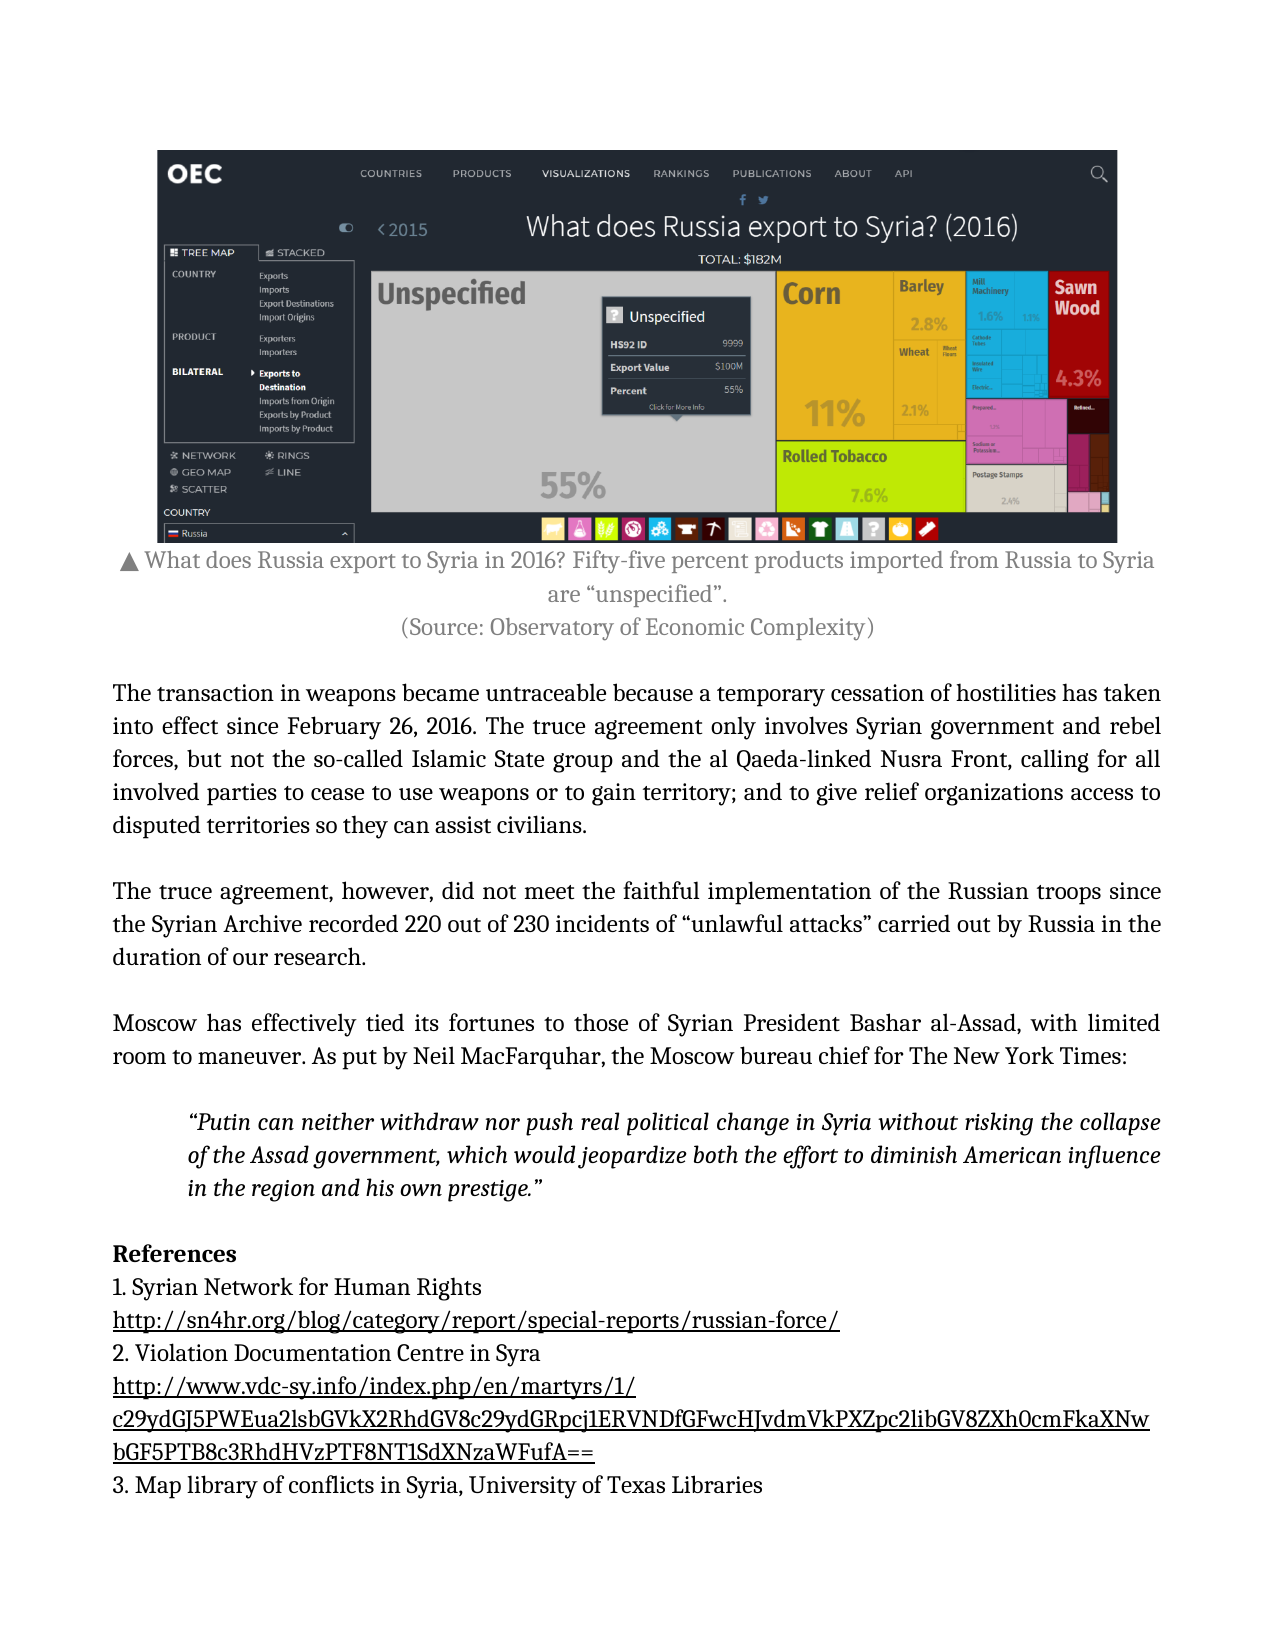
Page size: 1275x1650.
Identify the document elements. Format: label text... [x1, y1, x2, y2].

text (Source: Observatory of Economic Complexity) [112, 612, 1162, 641]
text The truce agreement, however, did not meet the faithful implementation of the Russian troops since the Syrian Archive recorded 220 out of 230 incidents of “unlawful attacks” carried out by Russia in the duration of our research. [112, 877, 1162, 971]
text 1. Syrian Network for Human Rights [112, 1273, 1162, 1302]
text 2. Violation Documentation Centre in Syra [112, 1339, 1162, 1368]
text The transaction in weapons became untraceable because a temporary cessation of hostilities has taken into effect since February 26, 2016. The truce agreement only involves Syrian government and rebel forces, but not the so-called Islamic State group and the al Qaeda-linked Nusra Front, calling for all involved parties to cease to use weapons or to gain territory; and to give relief organizations access to disputed territories so they can assist civilians. [112, 678, 1162, 839]
text “Putin can neither withdraw nor push real political change in Syria without risking the collapse of the Assad government, which would jeopardize both the effort to diminish American influence in the region and his own prestige.” [187, 1108, 1162, 1203]
text References [112, 1240, 1162, 1269]
text Moscow has effectively tied its fortunes to those of Syrian President Bashar al-Assad, with limited room to maneuver. As put by Neil MacFarquhar, the Moscow bureau chief for The New York Times: [112, 1009, 1162, 1071]
text ▲ What does Russia export to Syria in 2016? Fifty-five percent products imported from Russia to Syria are “unspecified”. [112, 546, 1162, 608]
text http://sn4hr.org/blog/category/report/special-reports/russian-force/ [112, 1306, 1162, 1335]
text 3. Map library of conflicts in Syria, University of Texas Libraries [112, 1471, 1162, 1500]
picture [157, 150, 1118, 543]
text http://www.vdc-sy.info/index.php/en/martyrs/1/c29ydGJ5PWEua2lsbGVkX2RhdGV8c29ydGRpcj1ERVNDfGFwcHJvdmVkPXZpc2libGV8ZXh0cmFkaXNwbGF5PTB8c3RhdHVzPTF8NT1SdXNzaWFufA== [112, 1372, 1162, 1467]
